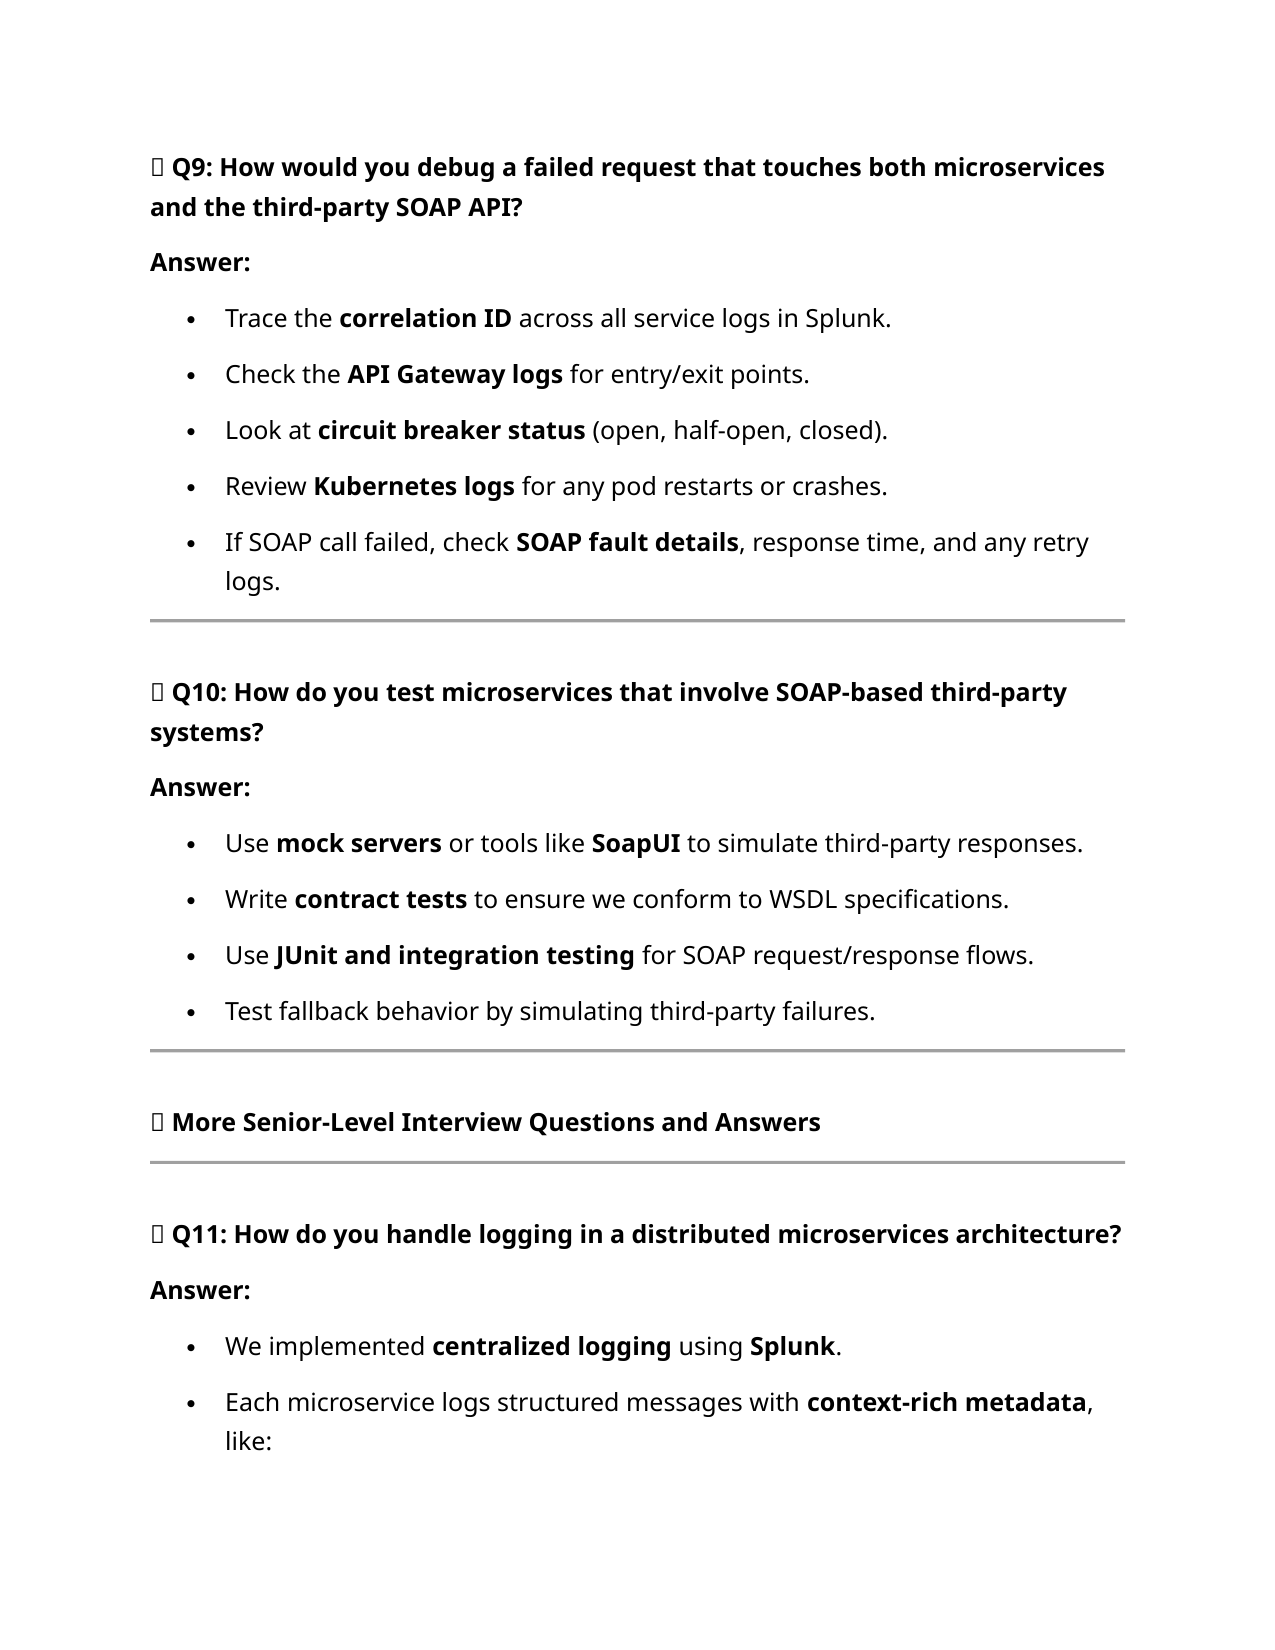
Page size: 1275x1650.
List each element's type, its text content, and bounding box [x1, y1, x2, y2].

list Trace the correlation ID across all service logs in Splunk. [187, 301, 1125, 335]
list If SOAP call failed, check SOAP fault details, response time, and any retry logs. [187, 524, 1125, 597]
text Answer: [150, 770, 1125, 804]
list Check the API Gateway logs for entry/exit points. [187, 357, 1125, 391]
text Answer: [150, 1272, 1125, 1307]
text Answer: [150, 245, 1125, 279]
text 💬 Q10: How do you test microservices that involve SOAP-based third-party systems? [150, 675, 1125, 748]
list We implemented centralized logging using Splunk. [187, 1328, 1125, 1362]
list Look at circuit breaker status (open, half-open, closed). [187, 412, 1125, 447]
text 🧠 More Senior-Level Interview Questions and Answers [150, 1105, 1125, 1139]
text 💬 Q11: How do you handle logging in a distributed microservices architecture? [150, 1217, 1125, 1251]
list Write contract tests to ensure we conform to WSDL specifications. [187, 882, 1125, 916]
list Test fallback behavior by simulating third-party failures. [187, 993, 1125, 1027]
list Use JUnit and integration testing for SOAP request/response flows. [187, 937, 1125, 972]
text 💬 Q9: How would you debug a failed request that touches both microservices and the third-party SOAP API? [150, 150, 1125, 223]
list Review Kubernetes logs for any pod restarts or crashes. [187, 468, 1125, 502]
list Each microservice logs structured messages with context-rich metadata, like: [187, 1384, 1125, 1457]
list Use mock servers or tools like SoapUI to simulate third-party responses. [187, 826, 1125, 860]
